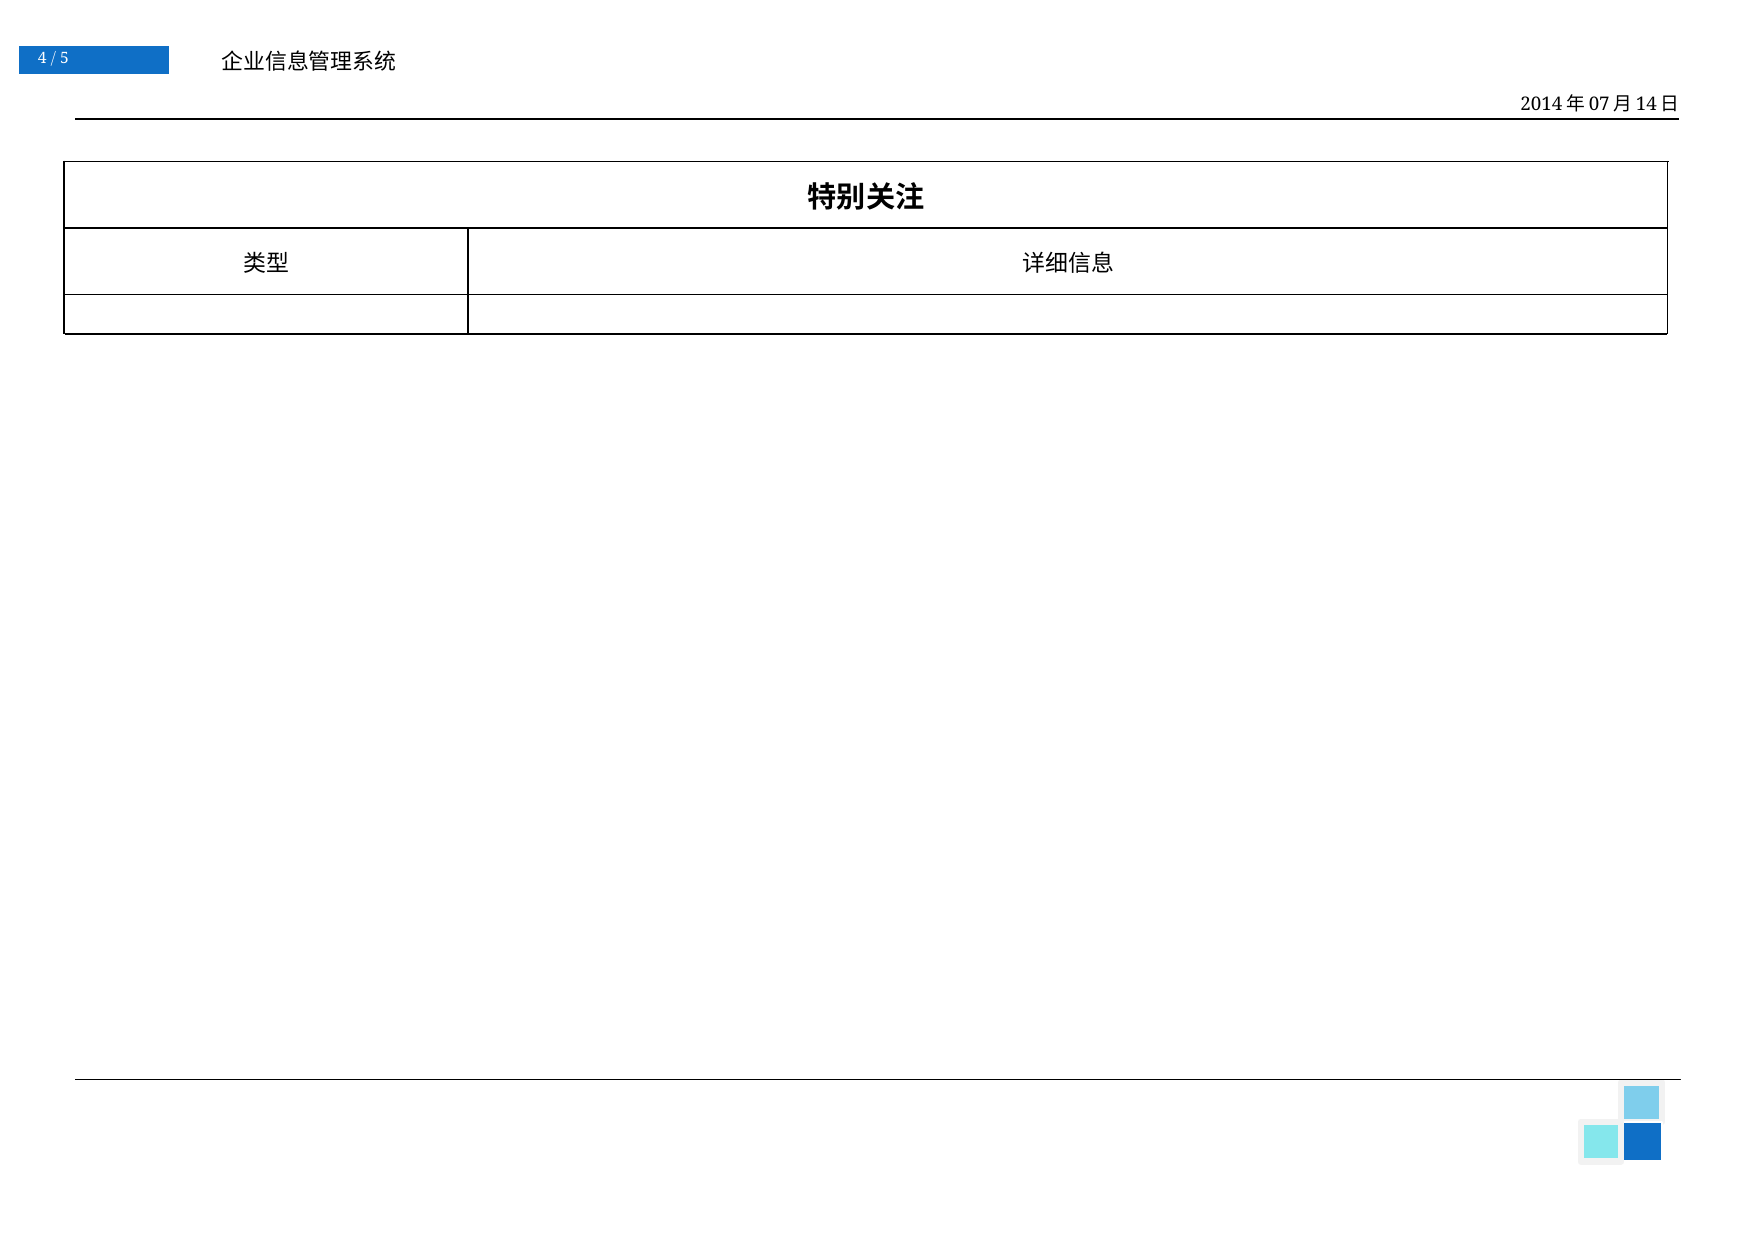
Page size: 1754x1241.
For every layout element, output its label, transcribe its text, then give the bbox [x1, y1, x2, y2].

table_cell 详细信息 [469, 229, 1667, 294]
table_cell [65, 295, 467, 333]
table_cell [64, 334, 1668, 340]
table_header 特别关注 [65, 162, 1667, 227]
table_cell 类型 [65, 229, 467, 294]
table_cell [469, 295, 1667, 333]
